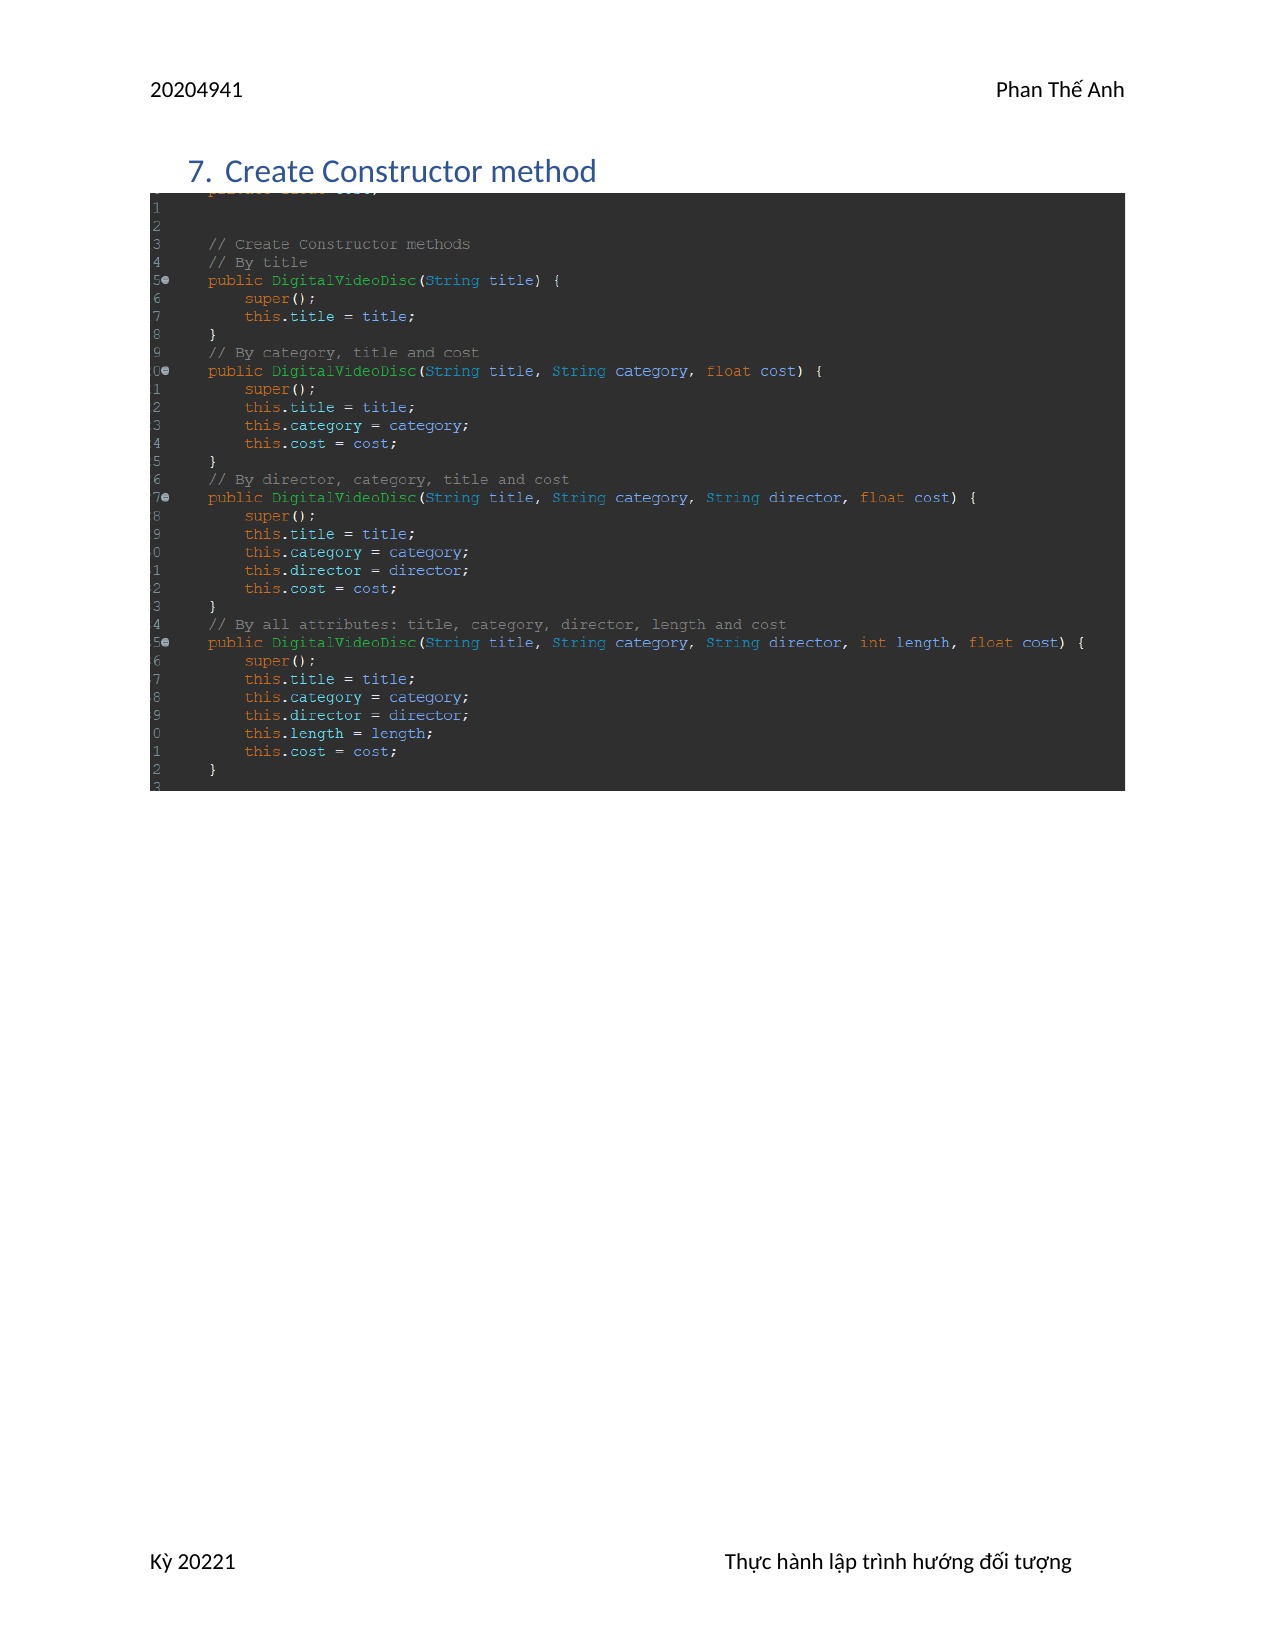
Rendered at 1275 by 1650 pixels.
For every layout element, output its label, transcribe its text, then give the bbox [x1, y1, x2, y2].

subtitle Create Constructor method [187, 150, 1125, 191]
picture [150, 193, 1125, 791]
